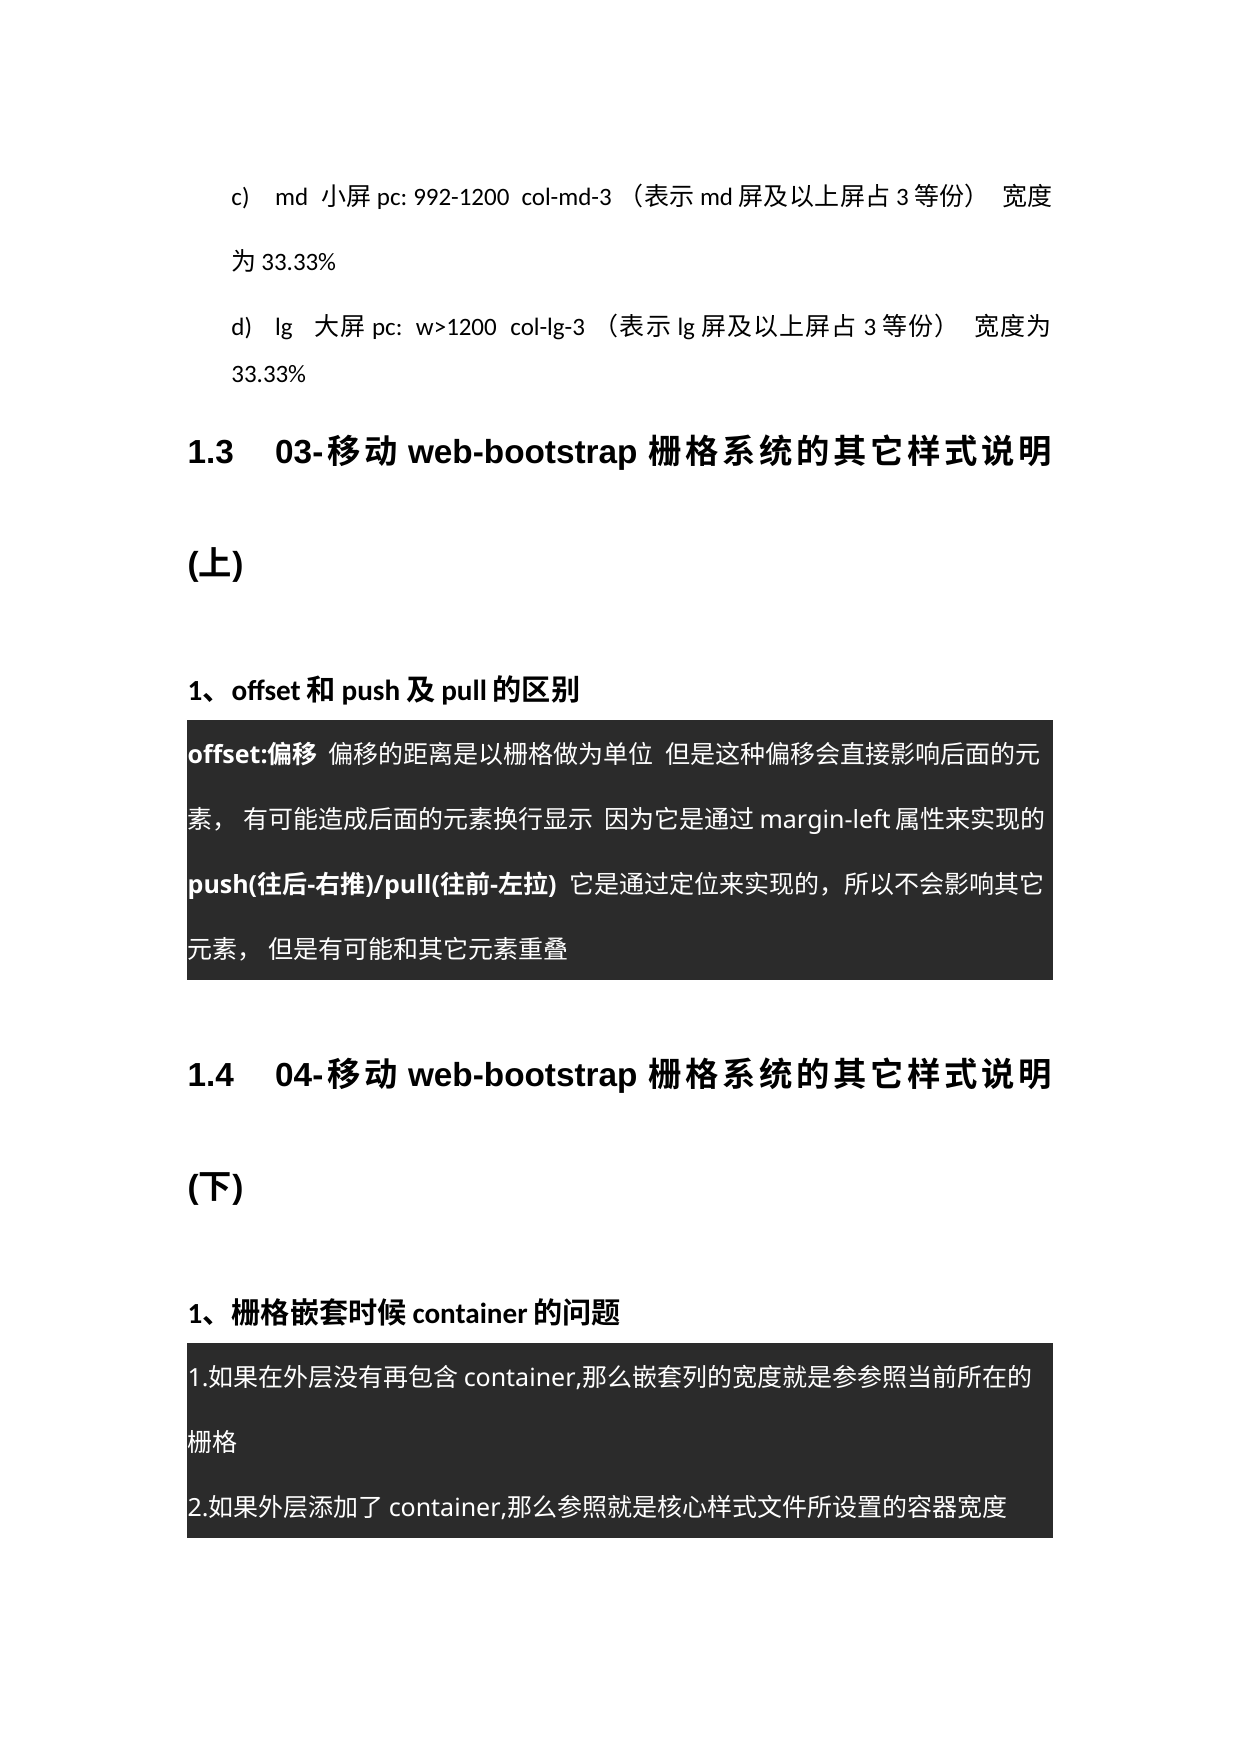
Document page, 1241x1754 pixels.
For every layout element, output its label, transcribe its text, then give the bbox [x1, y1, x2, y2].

text 1.如果在外层没有再包含container,那么嵌套列的宽度就是参参照当前所在的栅格 2.如果外层添加了container,那么参照就是核心样式文件所设置的容器宽度 [187, 1343, 1053, 1538]
text push(往后-右推)/pull(往前-左拉) 它是通过定位来实现的，所以不会影响其它元素， 但是有可能和其它元素重叠 [187, 850, 1053, 980]
list 栅格嵌套时候container的问题 [187, 1278, 1053, 1343]
text offset:偏移 偏移的距离是以栅格做为单位 但是这种偏移会直接影响后面的元素， 有可能造成后面的元素换行显示 因为它是通过margin-left属性来实现的 [187, 720, 1053, 850]
list md 小屏pc: 992-1200 col-md-3 （表示md屏及以上屏占3等份） 宽度为33.33% [231, 162, 1053, 292]
subtitle 1.4 04-移动web-bootstrap栅格系统的其它样式说明(下) [187, 1040, 1053, 1216]
list lg 大屏pc: w>1200 col-lg-3 （表示lg屏及以上屏占3等份） 宽度为33.33% [231, 292, 1053, 389]
list offset和push及pull的区别 [187, 655, 1053, 720]
subtitle 1.3 03-移动web-bootstrap栅格系统的其它样式说明(上) [187, 417, 1053, 593]
